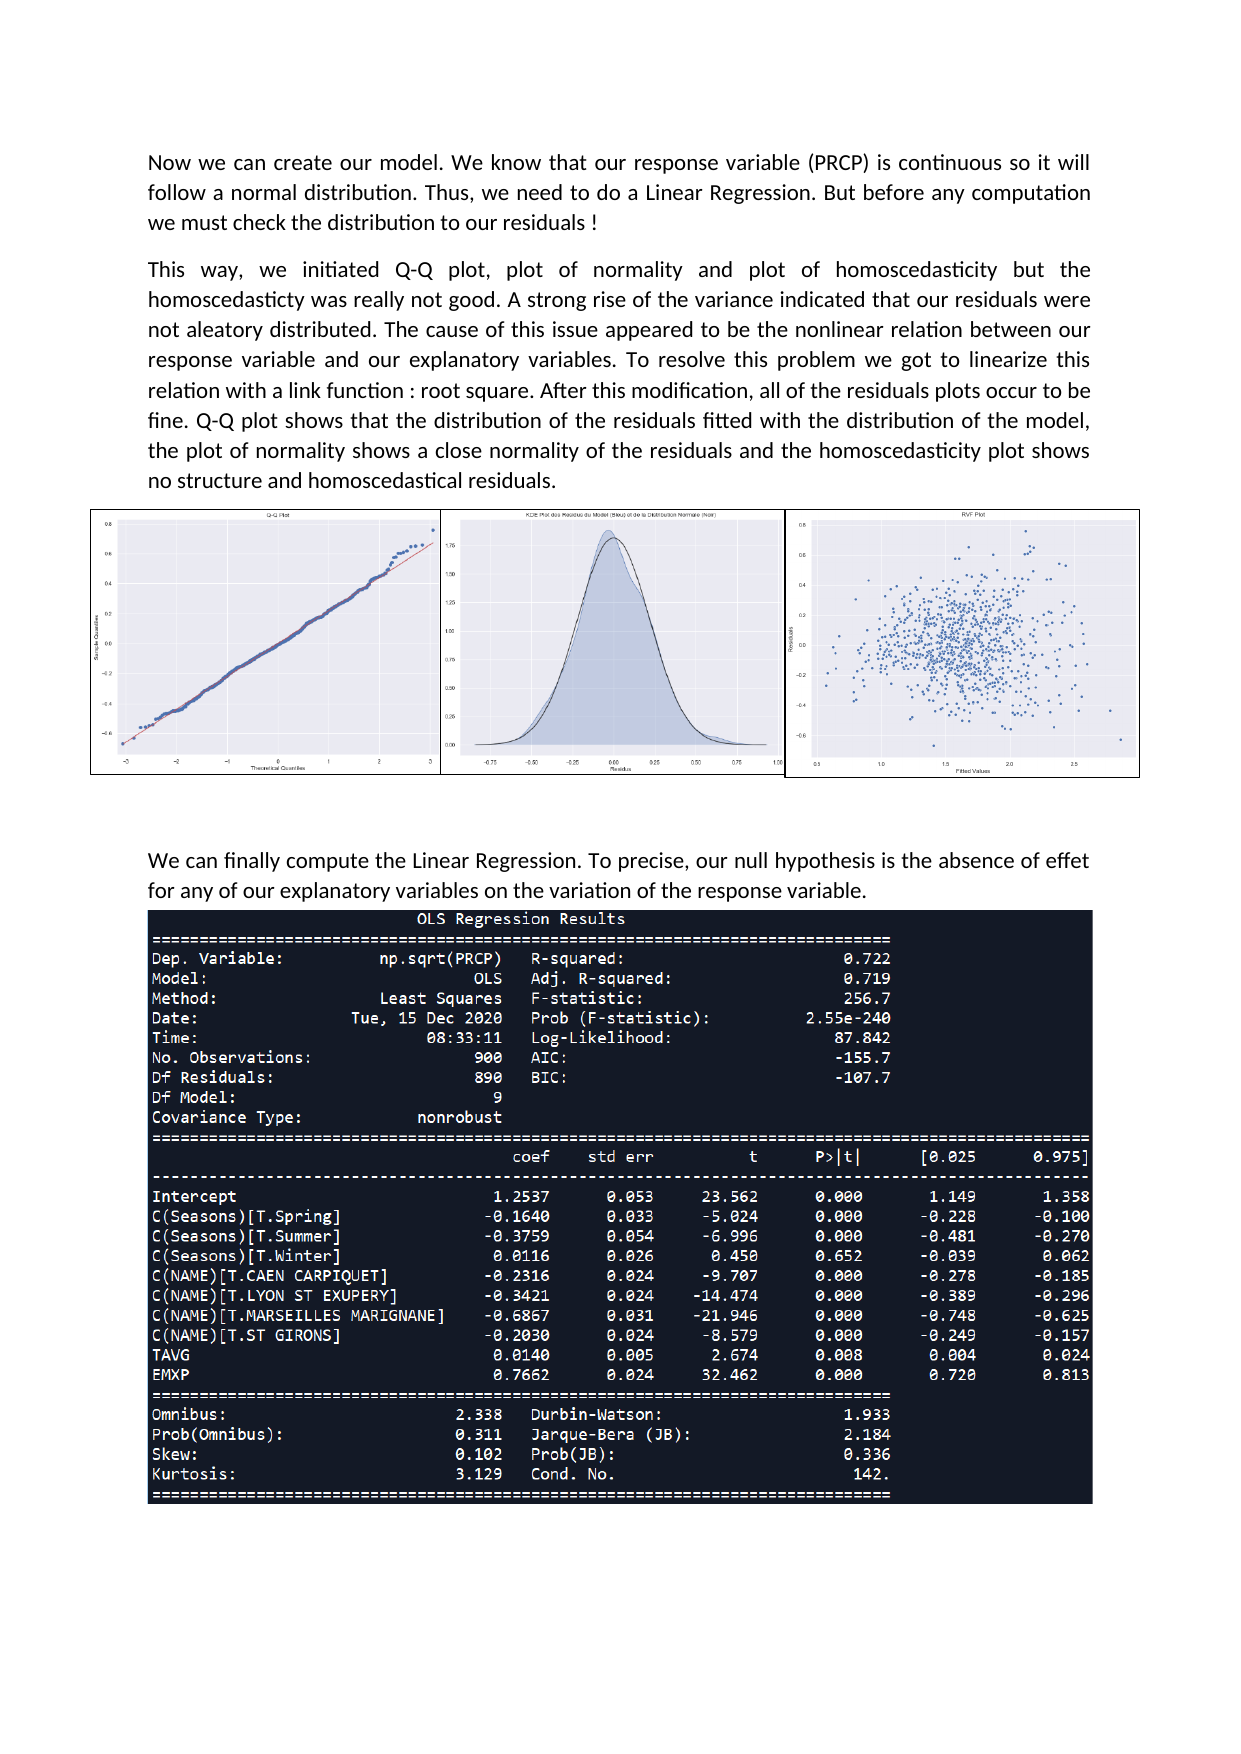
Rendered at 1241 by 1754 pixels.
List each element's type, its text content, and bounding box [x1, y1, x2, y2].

text Now we can create our model. We know that our response variable (PRCP) is continuous so it will follow a normal distribution. Thus, we need to do a Linear Regression. But before any computation we must check the distribution to our residuals ! [148, 148, 1093, 236]
text We can finally compute the Linear Regression. To precise, our null hypothesis is the absence of effet for any of our explanatory variables on the variation of the response variable. [148, 846, 1093, 905]
picture [441, 510, 784, 774]
picture [786, 510, 1139, 777]
text This way, we initiated Q-Q plot, plot of normality and plot of homoscedasticity but the homoscedasticty was really not good. A strong rise of the variance indicated that our residuals were not aleatory distributed. The cause of this issue appeared to be the nonlinear relation between our response variable and our explanatory variables. To resolve this problem we got to linearize this relation with a link function : root square. After this modification, all of the residuals plots occur to be fine. Q-Q plot shows that the distribution of the residuals fitted with the distribution of the model, the plot of normality shows a close normality of the residuals and the homoscedasticity plot shows no structure and homoscedastical residuals. [148, 255, 1093, 494]
picture [91, 510, 440, 774]
